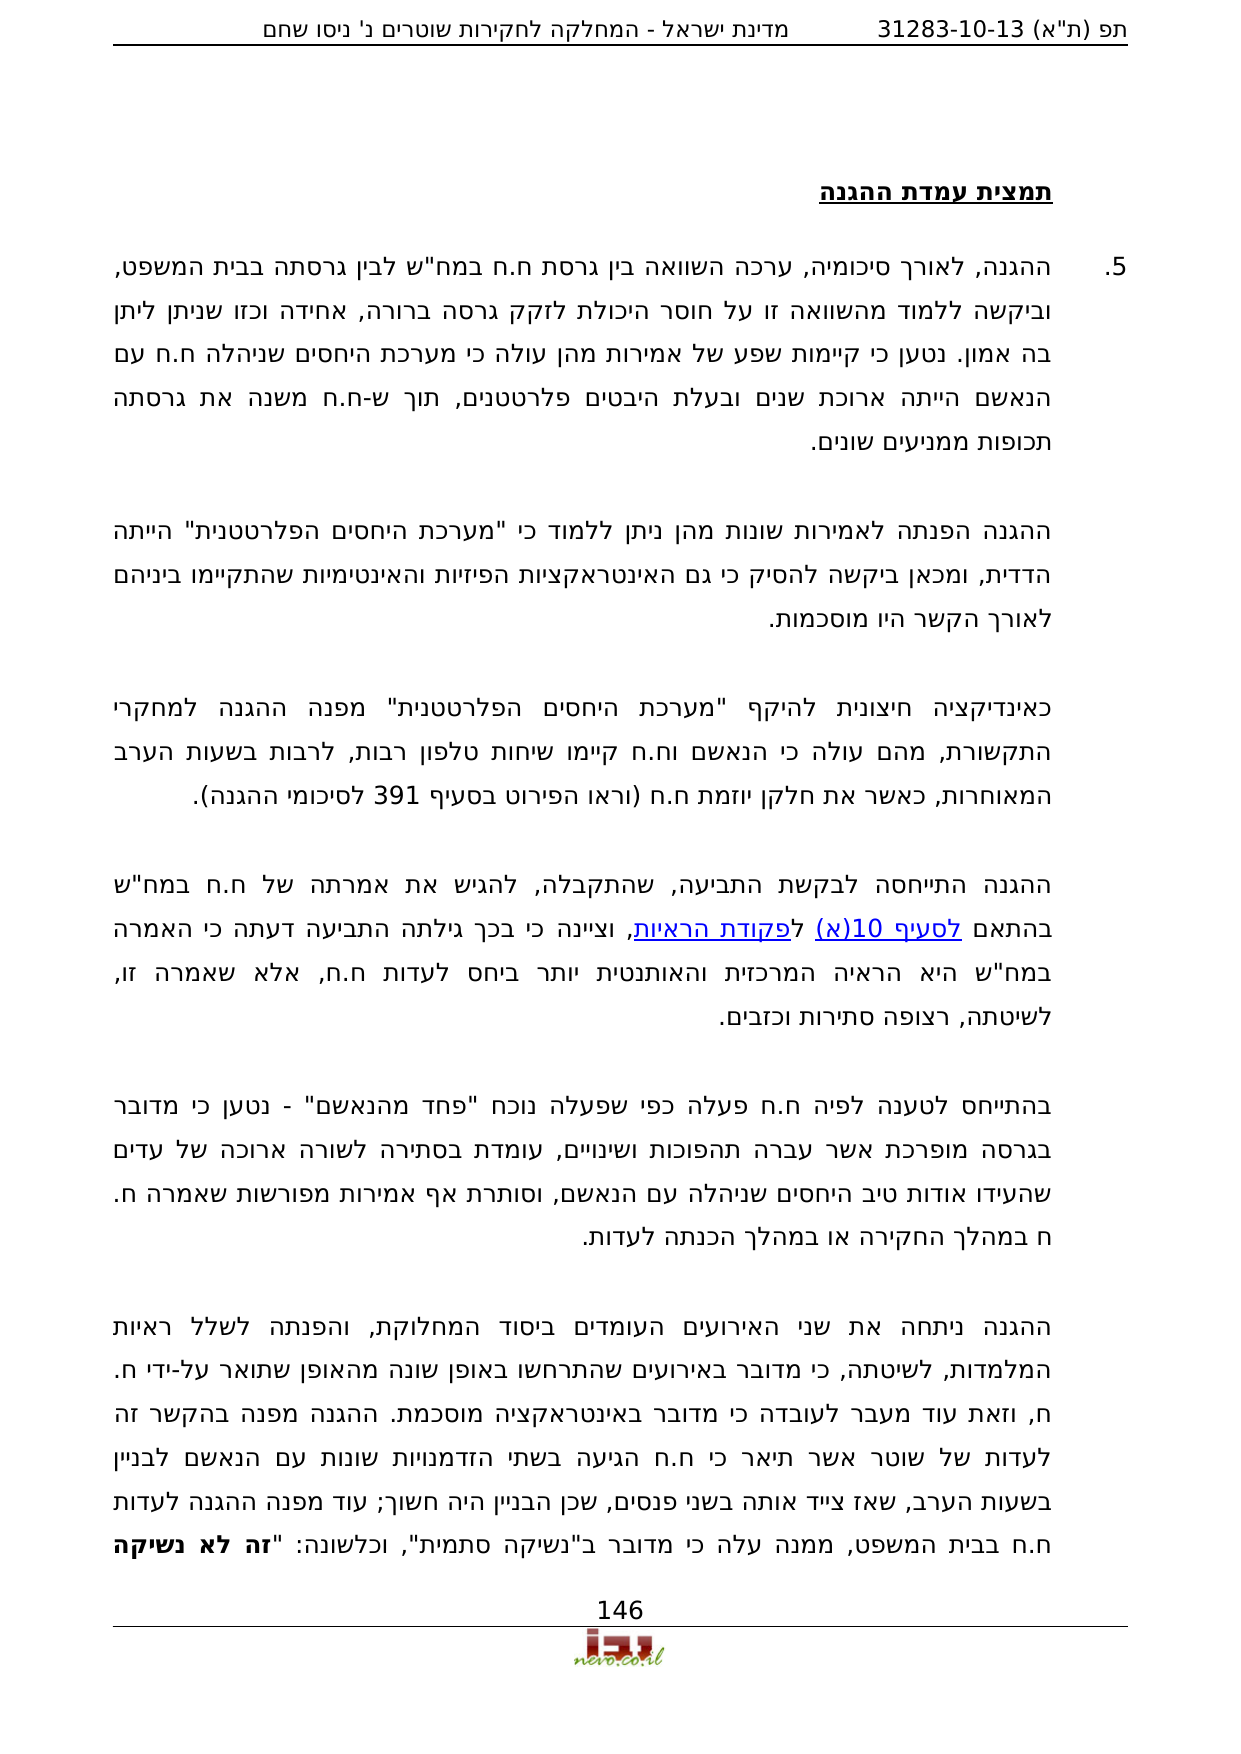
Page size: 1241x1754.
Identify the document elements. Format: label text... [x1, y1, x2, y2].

text בהתייחס לטענה לפיה ח.ח פעלה כפי שפעלה נוכח "פחד מהנאשם" - נטען כי מדובר בגרסה מופרכת אשר עברה תהפוכות ושינויים, עומדת בסתירה לשורה ארוכה של עדים שהעידו אודות טיב היחסים שניהלה עם הנאשם, וסותרת אף אמירות מפורשות שאמרה ח.ח במהלך החקירה או במהלך הכנתה לעדות. [112, 1091, 1053, 1252]
text ההגנה הפנתה לאמירות שונות מהן ניתן ללמוד כי "מערכת היחסים הפלרטטנית" הייתה הדדית, ומכאן ביקשה להסיק כי גם האינטראקציות הפיזיות והאינטימיות שהתקיימו ביניהם לאורך הקשר היו מוסכמות. [112, 517, 1053, 633]
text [112, 1312, 1053, 1560]
picture [574, 1628, 666, 1667]
text ההגנה התייחסה לבקשת התביעה, שהתקבלה, להגיש את אמרתה של ח.ח במח"ש בהתאם לסעיף 10(א) לפקודת הראיות, וציינה כי בכך גילתה התביעה דעתה כי האמרה במח"ש היא הראיה המרכזית והאותנטית יותר ביחס לעדות ח.ח, אלא שאמרה זו, לשיטתה, רצופה סתירות וכזבים. [112, 871, 1053, 1031]
text תמצית עמדת ההגנה [112, 177, 1128, 206]
text כאינדיקציה חיצונית להיקף "מערכת היחסים הפלרטטנית" מפנה ההגנה למחקרי התקשורת, מהם עולה כי הנאשם וח.ח קיימו שיחות טלפון רבות, לרבות בשעות הערב המאוחרות, כאשר את חלקן יוזמת ח.ח (וראו הפירוט בסעיף 391 לסיכומי ההגנה). [112, 693, 1053, 810]
text 5. ההגנה, לאורך סיכומיה, ערכה השוואה בין גרסת ח.ח במח"ש לבין גרסתה בבית המשפט, וביקשה ללמוד מהשוואה זו על חוסר היכולת לזקק גרסה ברורה, אחידה וכזו שניתן ליתן בה אמון. נטען כי קיימות שפע של אמירות מהן עולה כי מערכת היחסים שניהלה ח.ח עם הנאשם הייתה ארוכת שנים ובעלת היבטים פלרטטנים, תוך ש-ח.ח משנה את גרסתה תכופות ממניעים שונים. [112, 252, 1128, 456]
